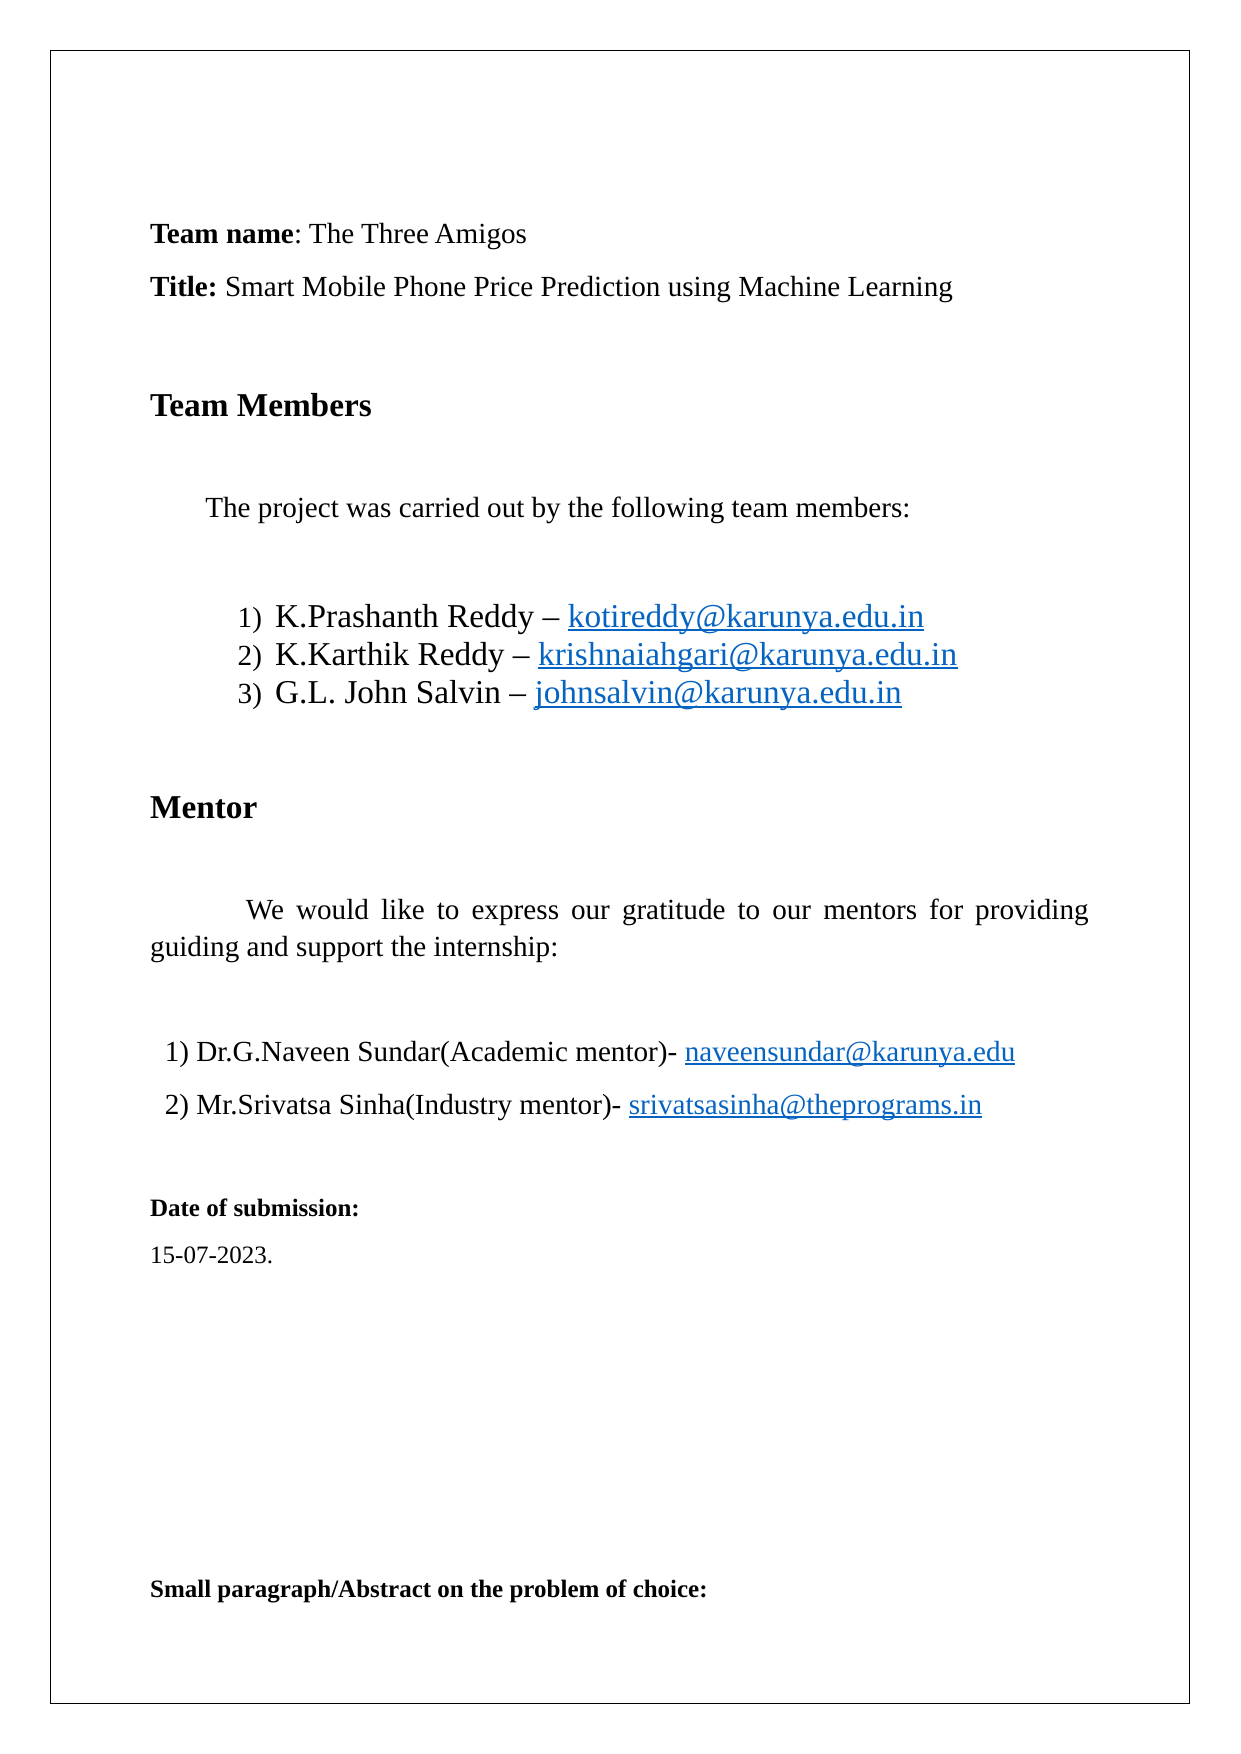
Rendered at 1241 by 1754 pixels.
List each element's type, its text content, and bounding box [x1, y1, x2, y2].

text Team Members [150, 385, 1090, 423]
text The project was carried out by the following team members: [150, 490, 1090, 523]
text 15-07-2023. [150, 1240, 1090, 1269]
text Mentor [150, 788, 1090, 826]
text Small paragraph/Abstract on the problem of choice: [150, 1574, 1090, 1603]
list G.L. John Salvin – johnsalvin@karunya.edu.in [237, 673, 1090, 711]
text Title: Smart Mobile Phone Price Prediction using Machine Learning [150, 269, 1090, 302]
text 1) Dr.G.Naveen Sundar(Academic mentor)- naveensundar@karunya.edu [150, 1034, 1090, 1068]
text Date of submission: [150, 1193, 1090, 1221]
text 2) Mr.Srivatsa Sinha(Industry mentor)- srivatsasinha@theprograms.in [150, 1087, 1090, 1121]
list K.Prashanth Reddy – kotireddy@karunya.edu.in [237, 596, 1090, 634]
list K.Karthik Reddy – krishnaiahgari@karunya.edu.in [237, 634, 1090, 673]
text Team name: The Three Amigos [150, 216, 1090, 250]
text We would like to express our gratitude to our mentors for providing guiding and support the internship: [150, 892, 1090, 962]
